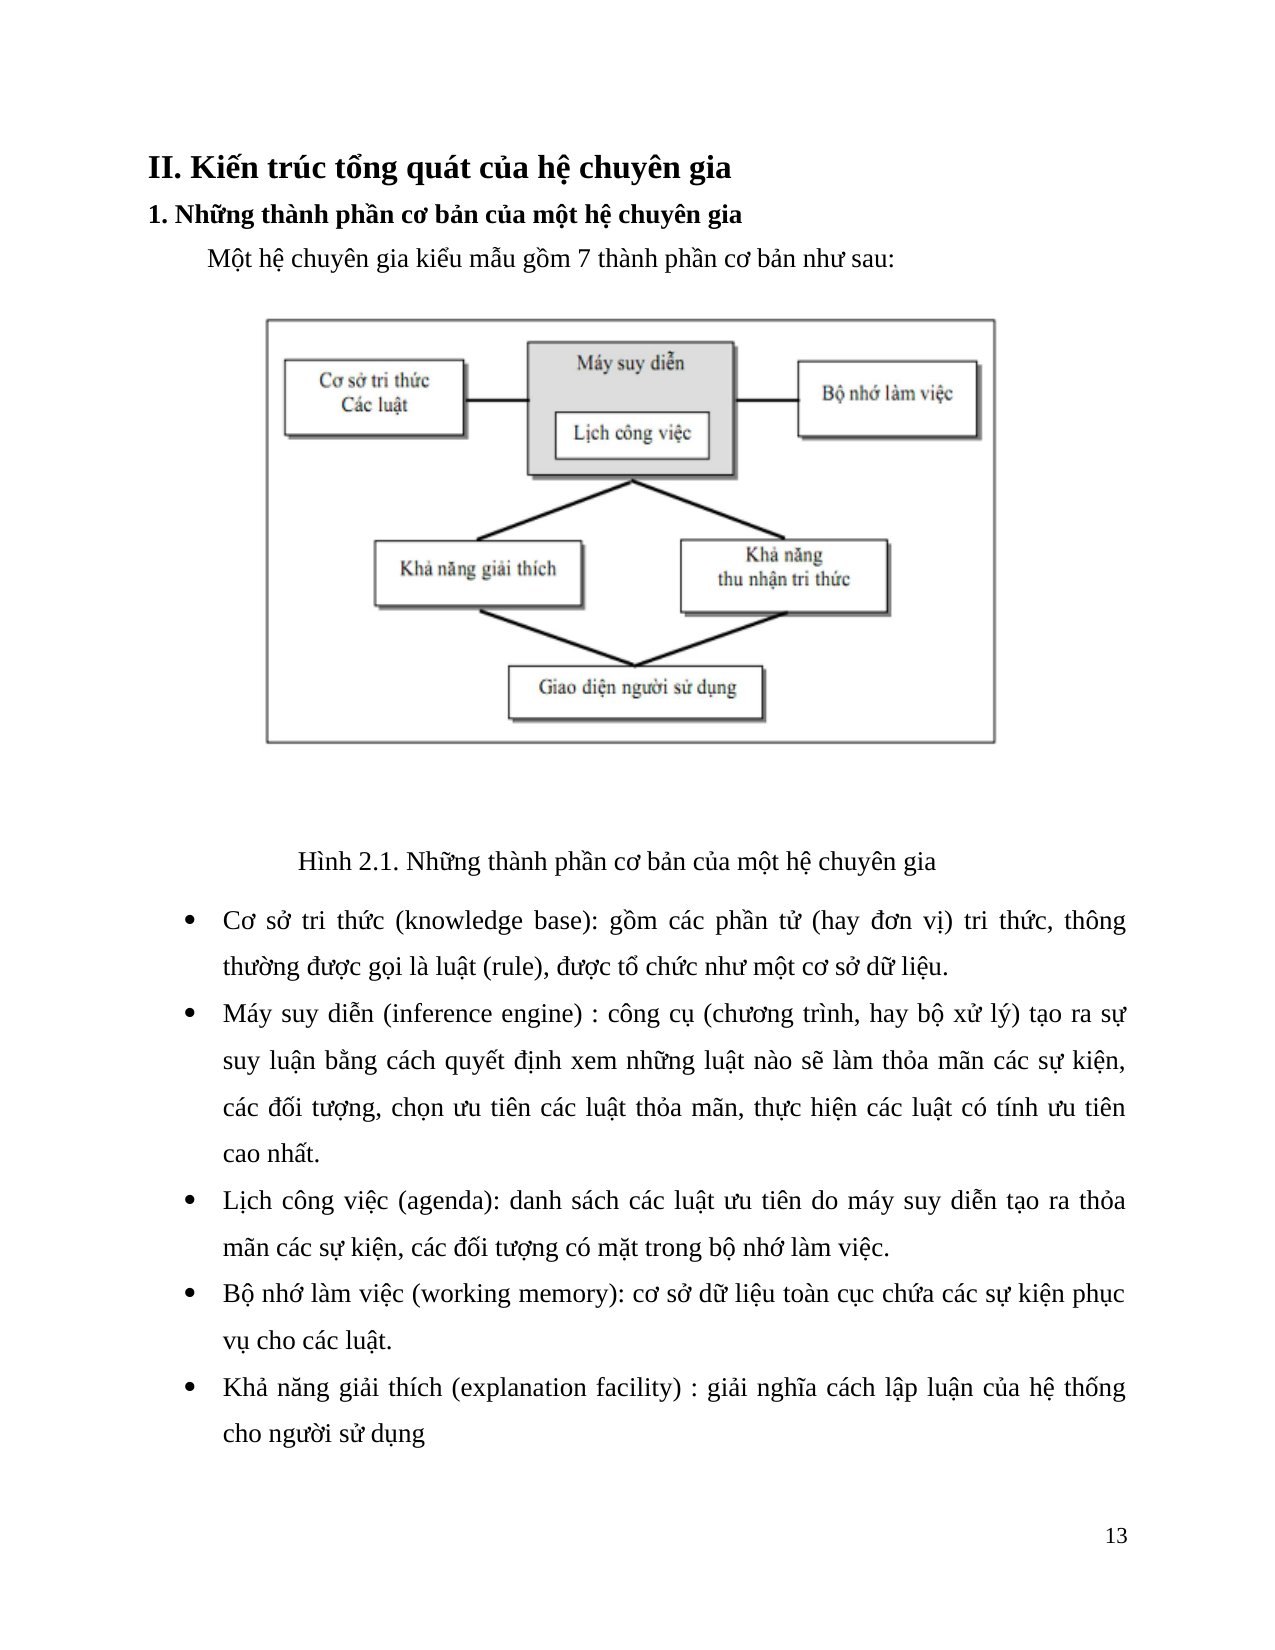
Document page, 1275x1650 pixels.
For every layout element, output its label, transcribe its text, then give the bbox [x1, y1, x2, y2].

picture [258, 317, 1009, 752]
list Bộ nhớ làm việc (working memory): cơ sở dữ liệu toàn cục chứa các sự kiện phục vụ cho các luật. [185, 1277, 1127, 1355]
subtitle 1. Những thành phần cơ bản của một hệ chuyên gia [148, 198, 1127, 230]
list Lịch công việc (agenda): danh sách các luật ưu tiên do máy suy diễn tạo ra thỏa mãn các sự kiện, các đối tượng có mặt trong bộ nhớ làm việc. [185, 1184, 1127, 1262]
text Một hệ chuyên gia kiểu mẫu gồm 7 thành phần cơ bản như sau: [207, 242, 1127, 273]
list Cơ sở tri thức (knowledge base): gồm các phần tử (hay đơn vị) tri thức, thông thường được gọi là luật (rule), được tổ chức như một cơ sở dữ liệu. [185, 904, 1127, 982]
list Khả năng giải thích (explanation facility) : giải nghĩa cách lập luận của hệ thống cho người sử dụng [185, 1371, 1127, 1449]
list Máy suy diễn (inference engine) : công cụ (chương trình, hay bộ xử lý) tạo ra sự suy luận bằng cách quyết định xem những luật nào sẽ làm thỏa mãn các sự kiện, các đối tượng, chọn ưu tiên các luật thỏa mãn, thực hiện các luật có tính ưu tiên cao nhất. [185, 997, 1127, 1168]
text Hình 2.1. Những thành phần cơ bản của một hệ chuyên gia [207, 844, 1127, 876]
subtitle II. Kiến trúc tổng quát của hệ chuyên gia [148, 148, 1127, 186]
